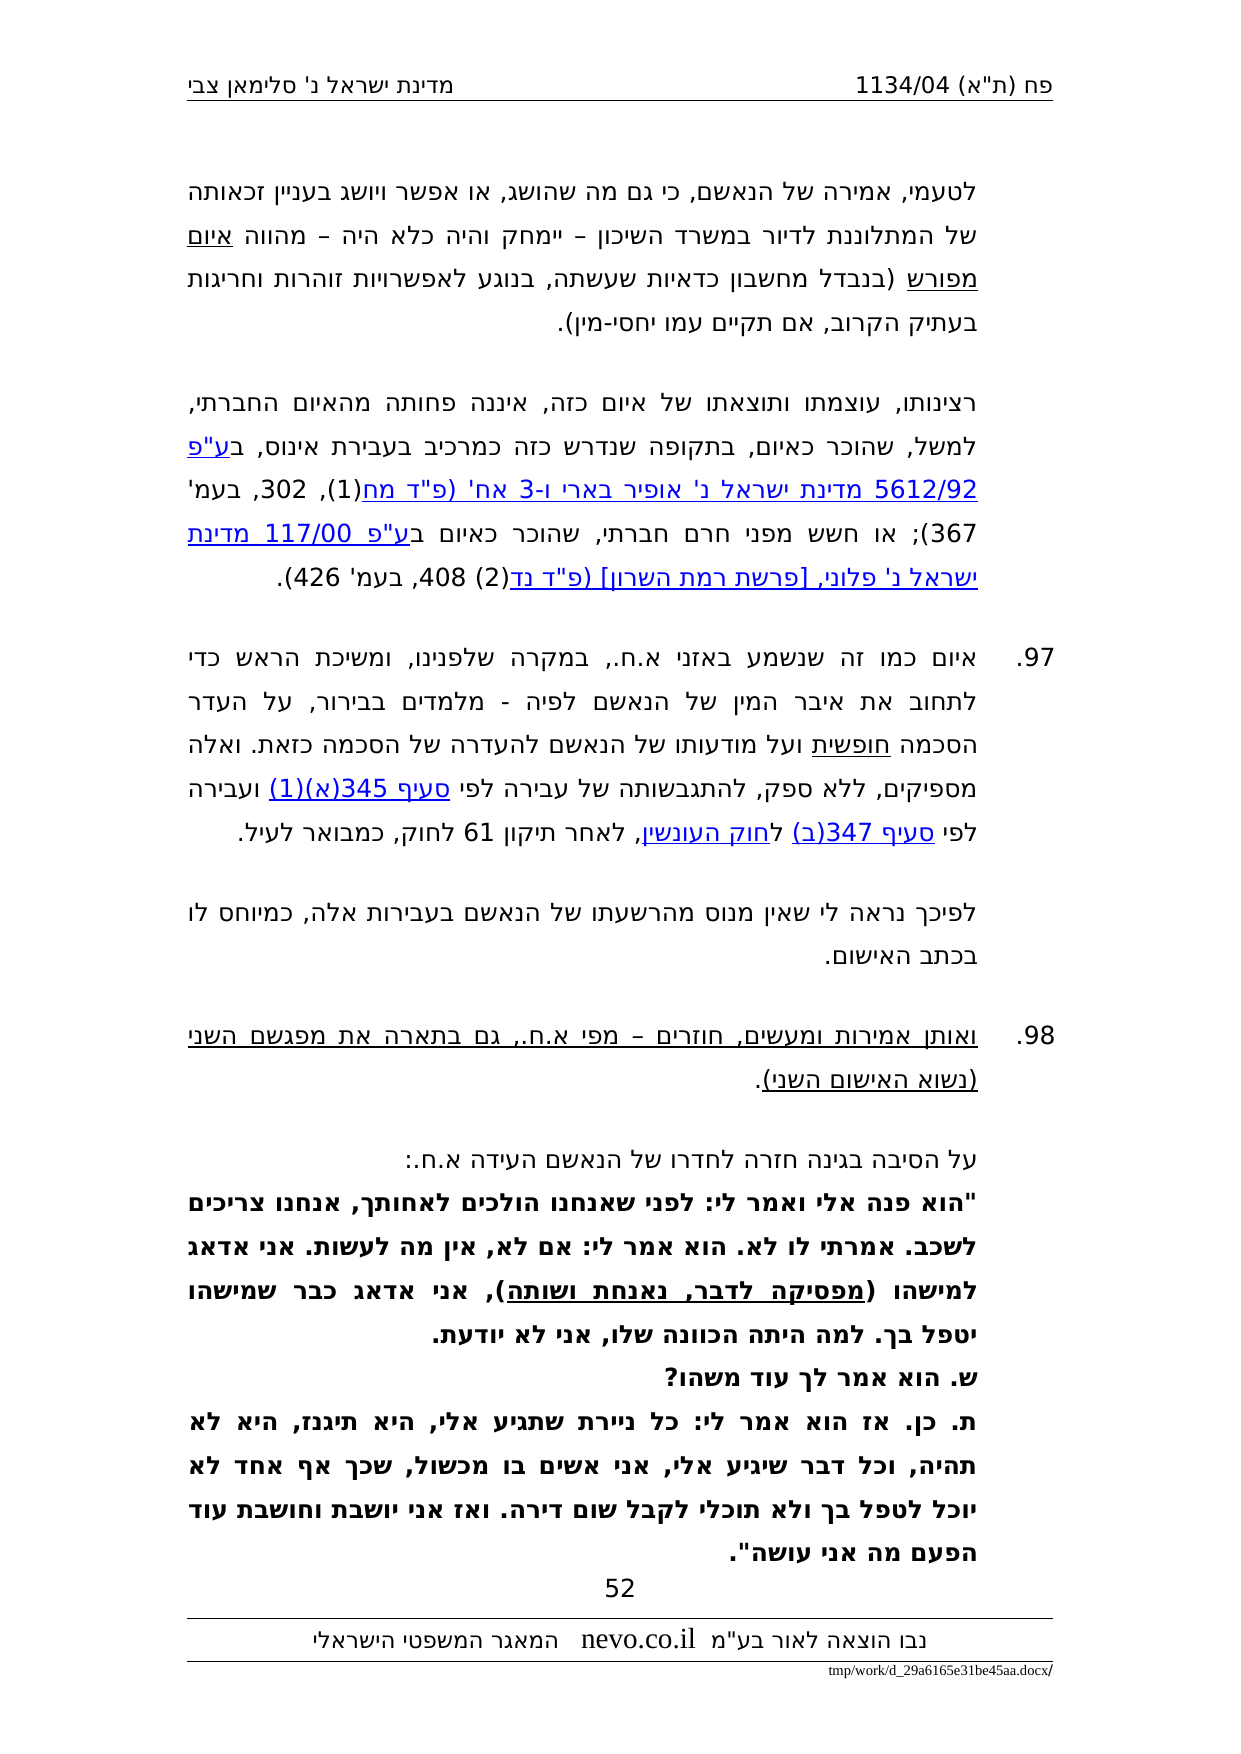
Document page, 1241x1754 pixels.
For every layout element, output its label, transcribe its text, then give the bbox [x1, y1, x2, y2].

list ואותן אמירות ומעשים, חוזרים – מפי א.ח., גם בתארה את מפגשם השני (נשוא האישום השני). [187, 1021, 1016, 1094]
text ש. הוא אמר לך עוד משהו? [187, 1364, 978, 1393]
text לפיכך נראה לי שאין מנוס מהרשעתו של הנאשם בעבירות אלה, כמיוחס לו בכתב האישום. [187, 898, 978, 971]
text רצינותו, עוצמתו ותוצאתו של איום כזה, איננה פחותה מהאיום החברתי, למשל, שהוכר כאיום, בתקופה שנדרש כזה כמרכיב בעבירת אינוס, בע"פ 5612/92 מדינת ישראל נ' אופיר בארי ו-3 אח' (פ"ד מח(1), 302, בעמ' 367); או חשש מפני חרם חברתי, שהוכר כאיום בע"פ 117/00 מדינת ישראל נ' פלוני, [פרשת רמת השרון] (פ"ד נד(2) 408, בעמ' 426). [187, 388, 978, 592]
text על הסיבה בגינה חזרה לחדרו של הנאשם העידה א.ח.: [187, 1145, 1053, 1174]
text "הוא פנה אלי ואמר לי: לפני שאנחנו הולכים לאחותך, אנחנו צריכים לשכב. אמרתי לו לא. הוא אמר לי: אם לא, אין מה לעשות. אני אדאג למישהו (מפסיקה לדבר, נאנחת ושותה), אני אדאג כבר שמישהו יטפל בך. למה היתה הכוונה שלו, אני לא יודעת. [187, 1189, 978, 1349]
list איום כמו זה שנשמע באזני א.ח., במקרה שלפנינו, ומשיכת הראש כדי לתחוב את איבר המין של הנאשם לפיה - מלמדים בבירור, על העדר הסכמה חופשית ועל מודעותו של הנאשם להעדרה של הסכמה כזאת. ואלה מספיקים, ללא ספק, להתגבשותה של עבירה לפי סעיף 345(א)(1) ועבירה לפי סעיף 347(ב) לחוק העונשין, לאחר תיקון 61 לחוק, כמבואר לעיל. [187, 643, 1016, 847]
text ת. כן. אז הוא אמר לי: כל ניירת שתגיע אלי, היא תיגנז, היא לא תהיה, וכל דבר שיגיע אלי, אני אשים בו מכשול, שכך אף אחד לא יוכל לטפל בך ולא תוכלי לקבל שום דירה. ואז אני יושבת וחושבת עוד הפעם מה אני עושה". [187, 1407, 978, 1568]
text לטעמי, אמירה של הנאשם, כי גם מה שהושג, או אפשר ויושג בעניין זכאותה של המתלוננת לדיור במשרד השיכון – יימחק והיה כלא היה – מהווה איום מפורש (בנבדל מחשבון כדאיות שעשתה, בנוגע לאפשרויות זוהרות וחריגות בעתיק הקרוב, אם תקיים עמו יחסי-מין). [187, 177, 978, 338]
